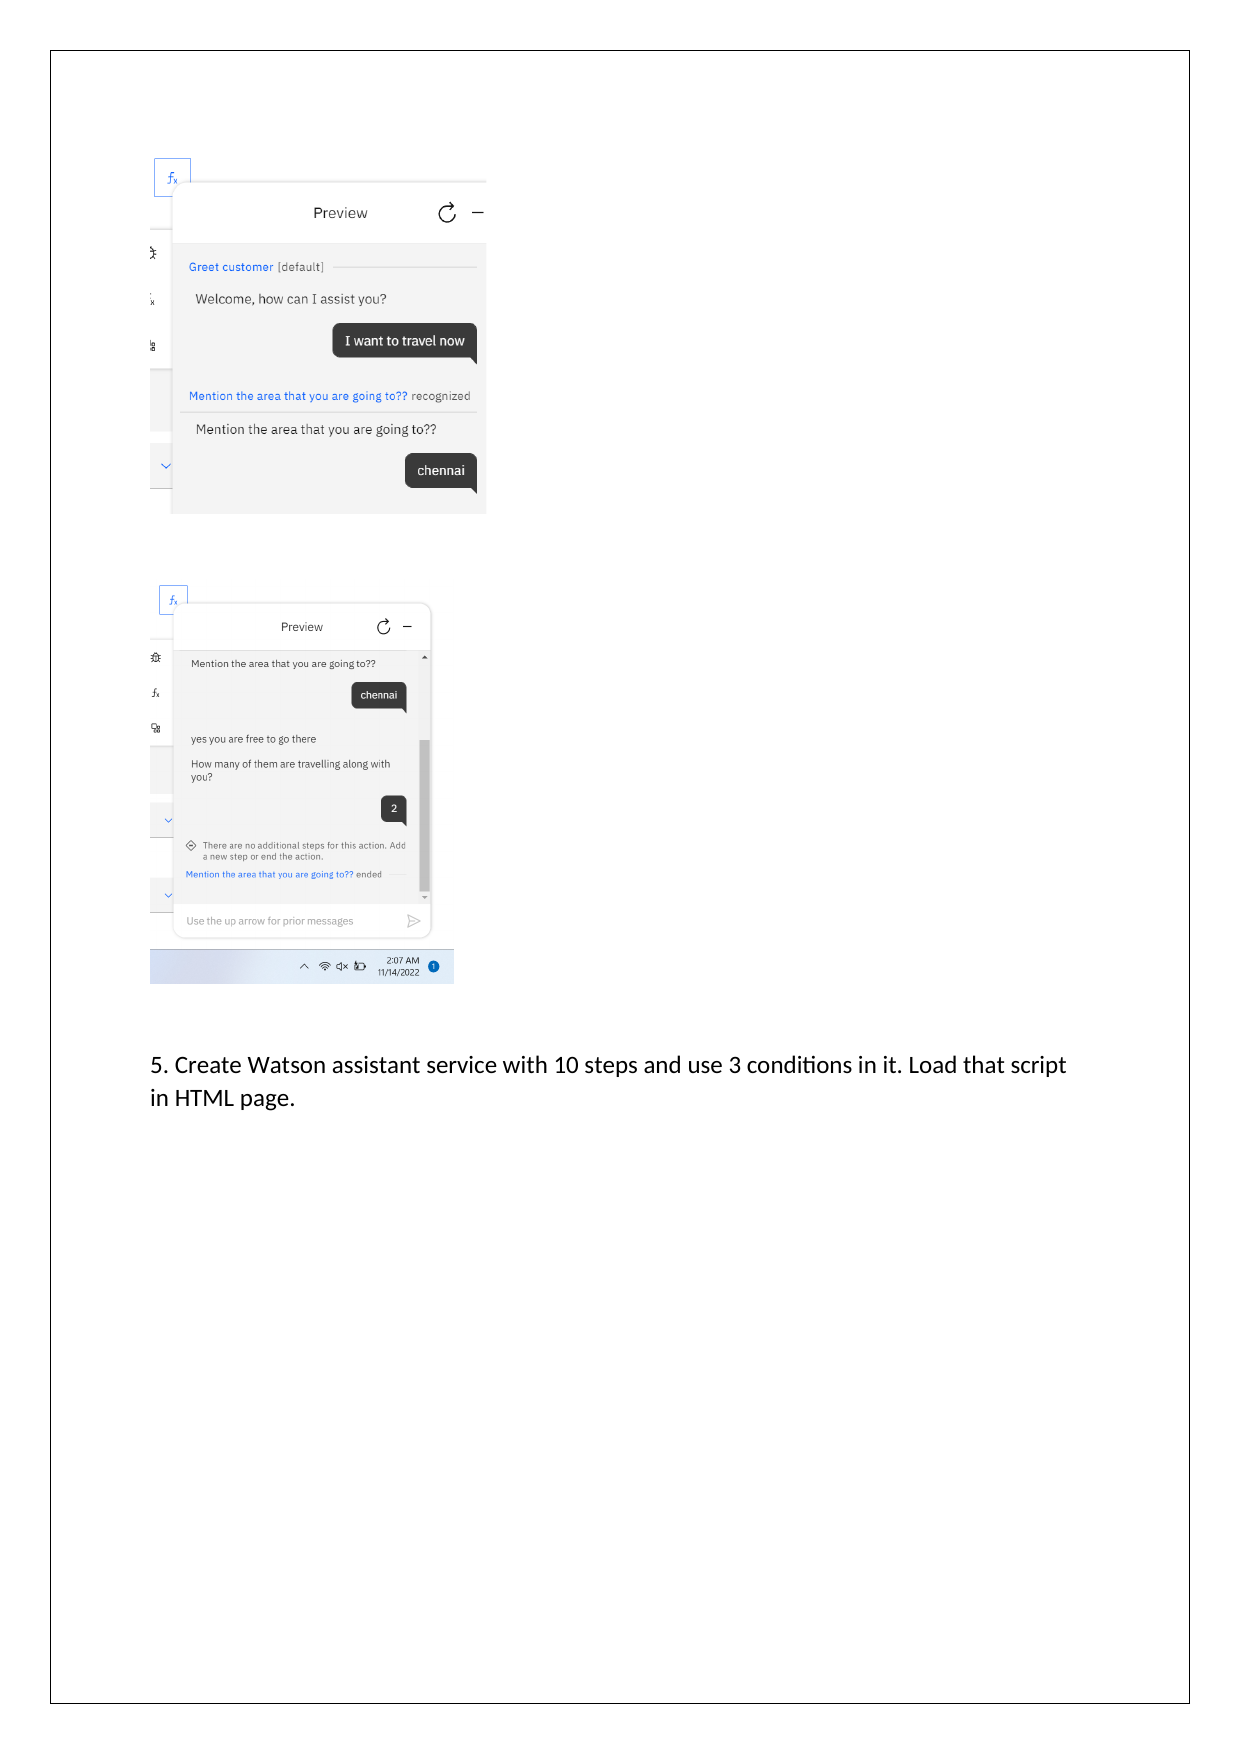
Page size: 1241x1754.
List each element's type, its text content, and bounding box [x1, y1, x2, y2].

picture [150, 150, 487, 514]
picture [150, 579, 454, 984]
text 5. Create Watson assistant service with 10 steps and use 3 conditions in it. Load that script in HTML page. [150, 1049, 1090, 1112]
